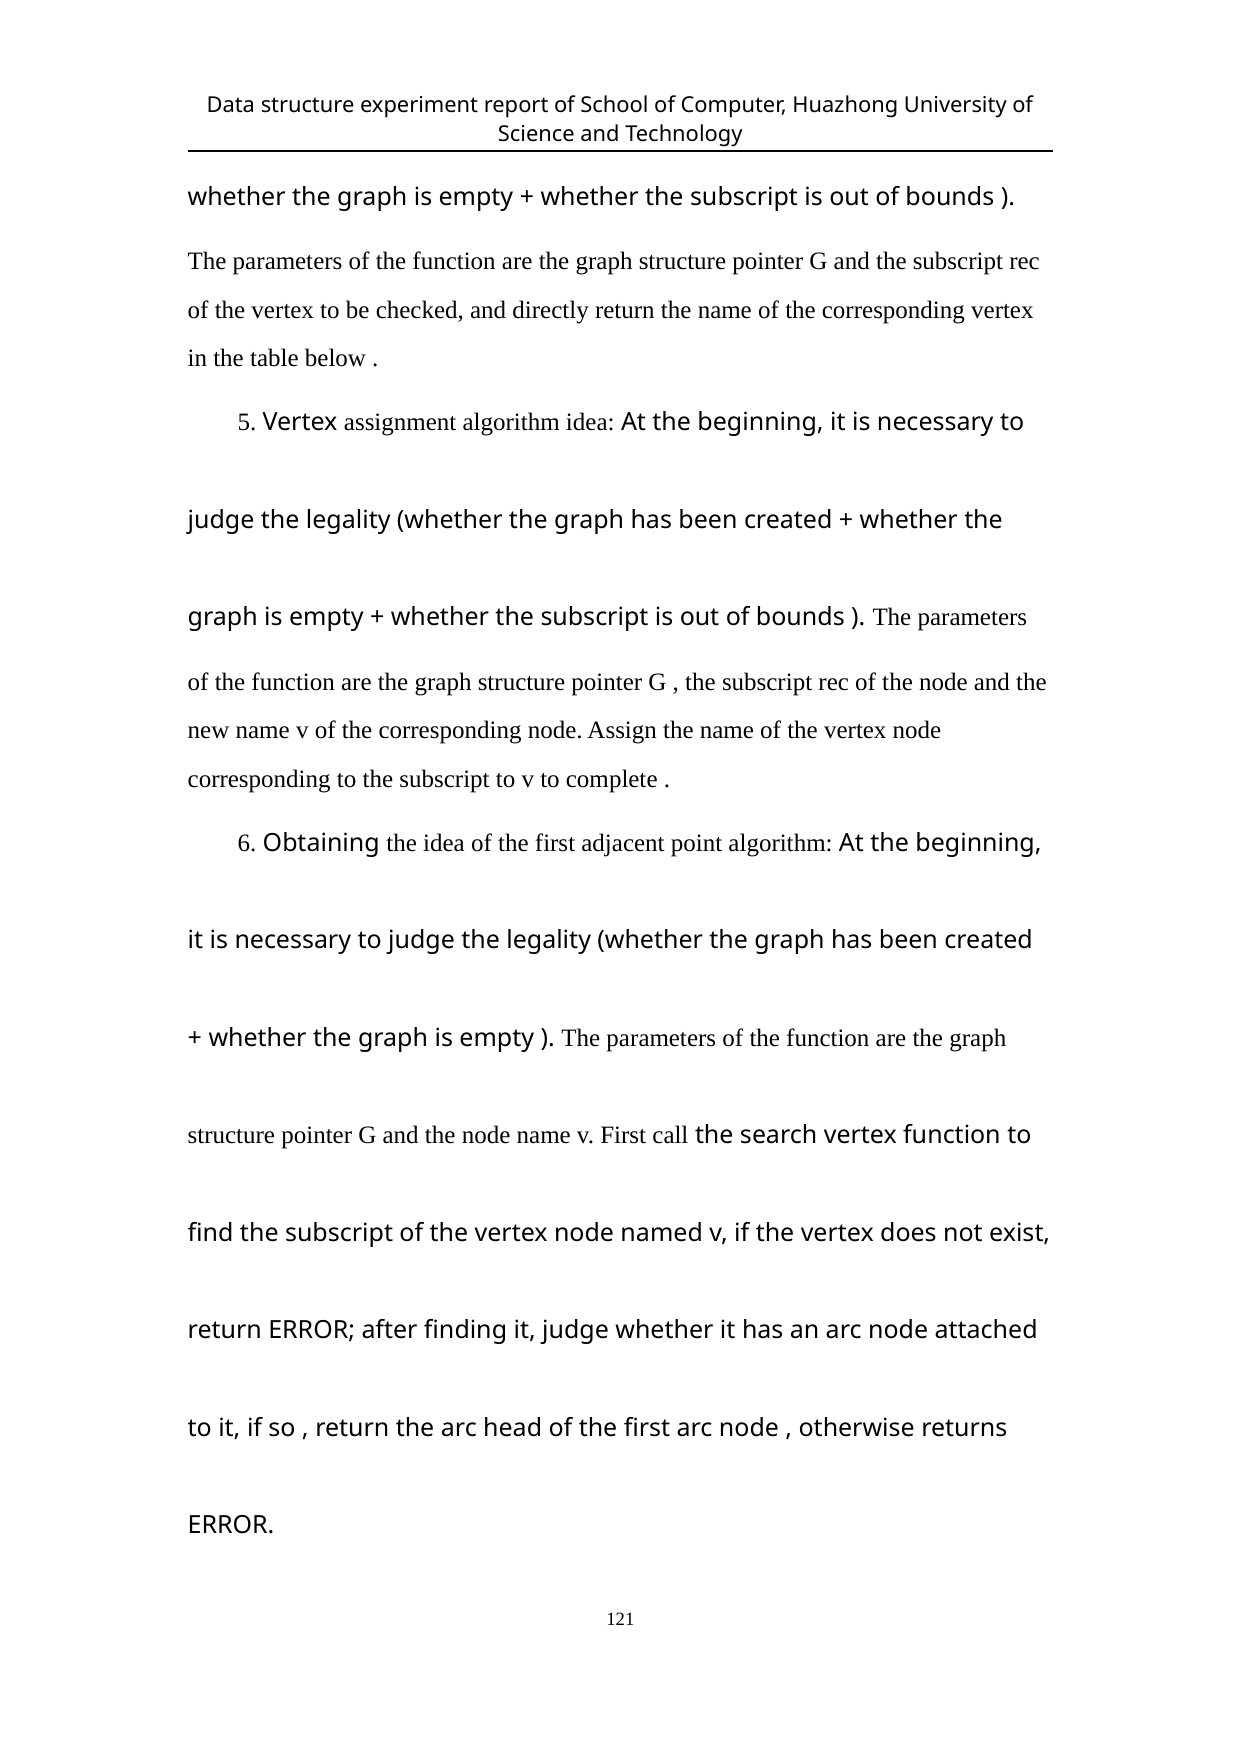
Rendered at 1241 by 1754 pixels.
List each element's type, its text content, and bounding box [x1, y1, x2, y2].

text 5. Vertex assignment algorithm idea: At the beginning, it is necessary to judge the legality (whether the graph has been created + whether the graph is empty + whether the subscript is out of bounds ). The parameters of the function are the graph structure pointer G , the subscript rec of the node and the new name v of the corresponding node. Assign the name of the vertex node corresponding to the subscript to v to complete . [187, 388, 1053, 795]
text 6. Obtaining the idea of the first adjacent point algorithm: At the beginning, it is necessary to judge the legality (whether the graph has been created + whether the graph is empty ). The parameters of the function are the graph structure pointer G and the node name v. First call the search vertex function to find the subscript of the vertex node named v, if the vertex does not exist, return ERROR; after finding it, judge whether it has an arc node attached to it, if so , return the arc head of the first arc node , otherwise returns ERROR. [187, 809, 1053, 1557]
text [187, 163, 1053, 374]
